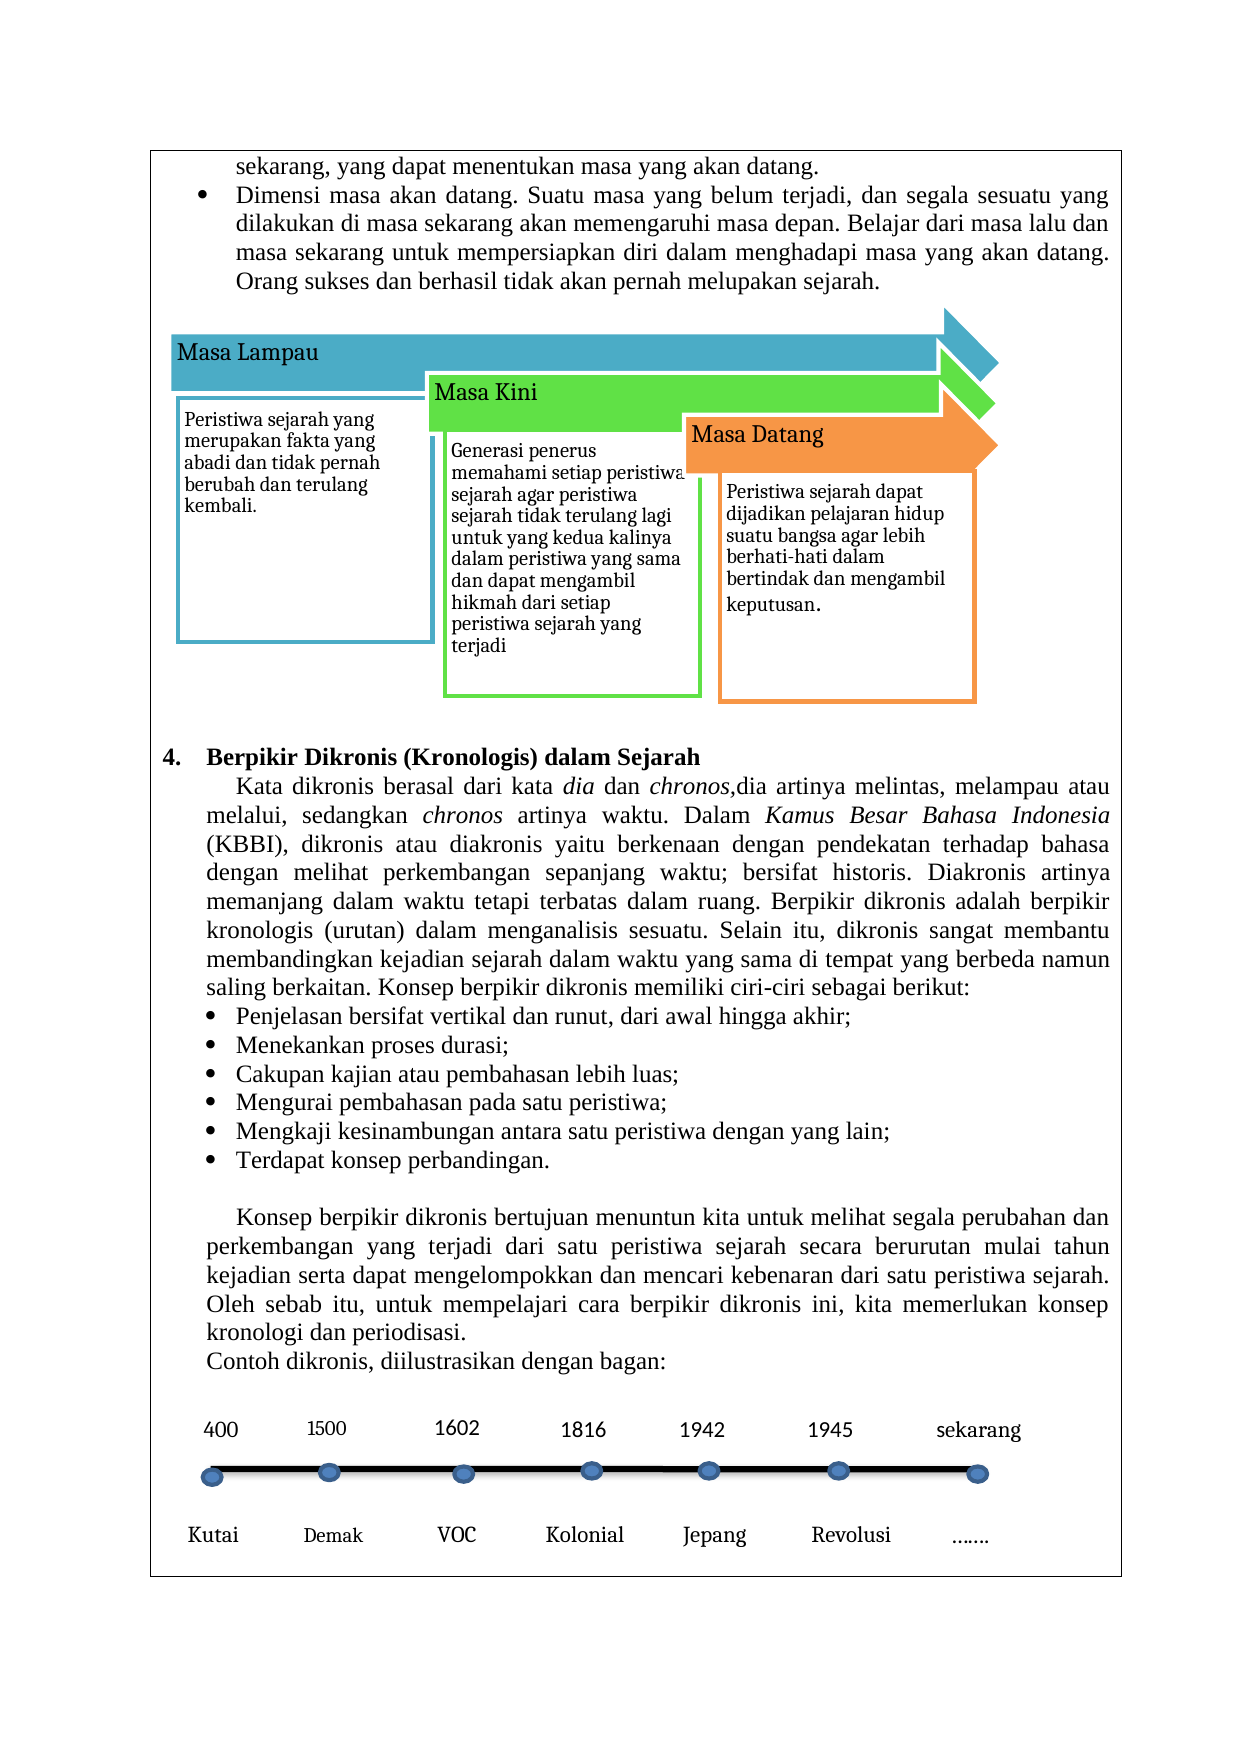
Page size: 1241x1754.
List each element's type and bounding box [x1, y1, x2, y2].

table_cell [151, 151, 1121, 1576]
